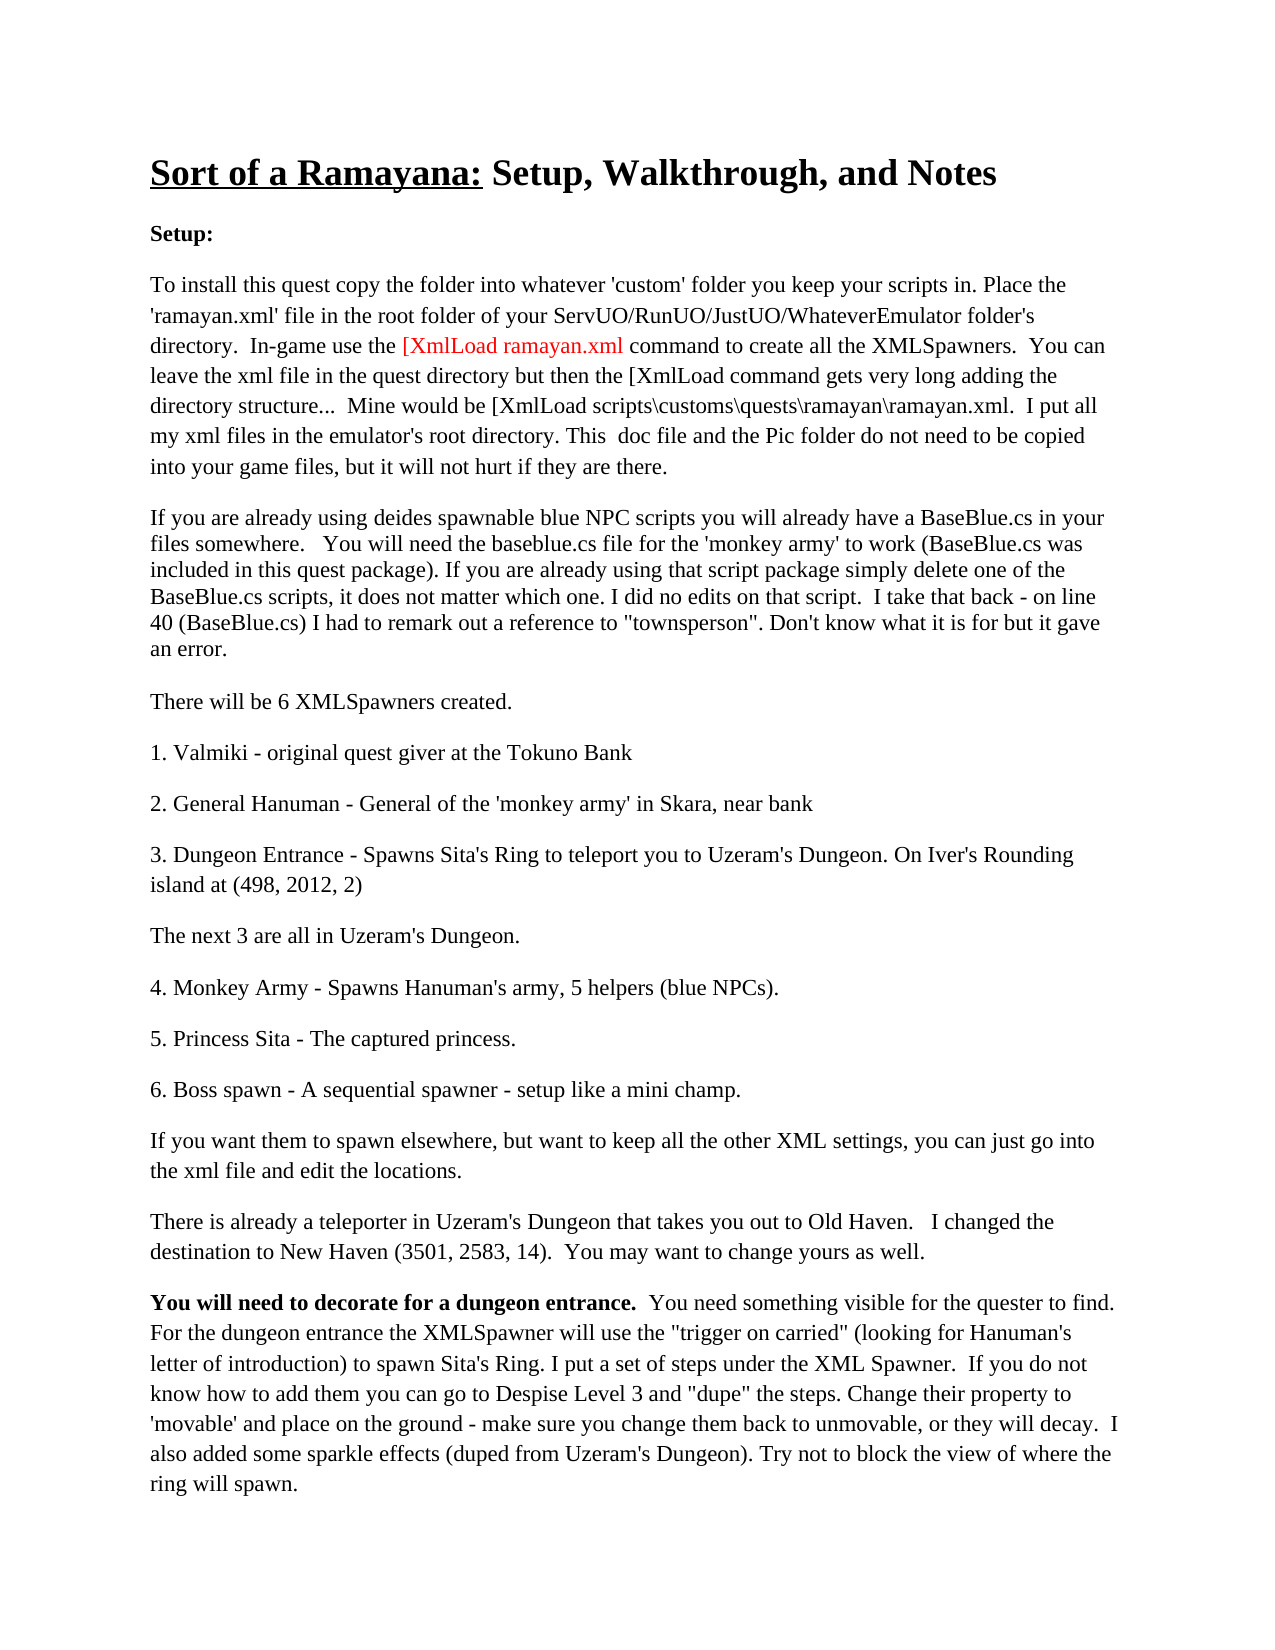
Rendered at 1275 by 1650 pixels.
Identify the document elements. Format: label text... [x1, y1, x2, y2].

text You will need to decorate for a dungeon entrance. You need something visible for the quester to find. For the dungeon entrance the XMLSpawner will use the "trigger on carried" (looking for Hanuman's letter of introduction) to spawn Sita's Ring. I put a set of steps under the XML Spawner. If you do not know how to add them you can go to Despise Level 3 and "dupe" the steps. Change their property to 'movable' and place on the ground - make sure you change them back to unmovable, or they will decay. I also added some sparkle effects (duped from Uzeram's Dungeon). Try not to block the view of where the ring will spawn. [150, 1289, 1125, 1497]
text 4. Monkey Army - Spawns Hanuman's army, 5 helpers (blue NPCs). [150, 974, 1125, 1000]
text 2. General Hanuman - General of the 'monkey army' in Skara, near bank [150, 790, 1125, 817]
text Sort of a Ramayana: Setup, Walkthrough, and Notes [150, 150, 1125, 193]
text If you are already using deides spawnable blue NPC scripts you will already have a BaseBlue.cs in your files somewhere. You will need the baseblue.cs file for the 'monkey army' to work (BaseBlue.cs was included in this quest package). If you are already using that script package simply delete one of the BaseBlue.cs scripts, it does not matter which one. I did no edits on that script. I take that back - on line 40 (BaseBlue.cs) I had to remark out a reference to "townsperson". Don't know what it is for but it gave an error. [228, 504, 1125, 662]
text If you want them to spawn elsewhere, but want to keep all the other XML settings, you can just go into the xml file and edit the locations. [150, 1127, 1125, 1183]
text To install this quest copy the folder into whatever 'custom' folder you keep your scripts in. Place the 'ramayan.xml' file in the root folder of your ServUO/RunUO/JustUO/WhateverEmulator folder's directory. In-game use the [XmlLoad ramayan.xml command to create all the XMLSpawners. You can leave the xml file in the quest directory but then the [XmlLoad command gets very long adding the directory structure... Mine would be [XmlLoad scripts\customs\quests\ramayan\ramayan.xml. I put all my xml files in the emulator's root directory. This doc file and the Pic folder do not need to be copied into your game files, but it will not hurt if they are there. [150, 271, 1125, 479]
text 1. Valmiki - original quest giver at the Tokuno Bank [150, 739, 1125, 766]
text There will be 6 XMLSpawners created. [150, 688, 1125, 714]
text 5. Princess Sita - The captured princess. [150, 1025, 1125, 1051]
text 6. Boss spawn - A sequential spawner - setup like a mini champ. [150, 1076, 1125, 1102]
text The next 3 are all in Uzeram's Dungeon. [150, 923, 1125, 949]
text There is already a teleporter in Uzeram's Dungeon that takes you out to Old Haven. I changed the destination to New Haven (3501, 2583, 14). You may want to change yours as well. [150, 1208, 1125, 1264]
text 3. Dungeon Entrance - Spawns Sita's Ring to teleport you to Uzeram's Dungeon. On Iver's Rounding island at (498, 2012, 2) [150, 841, 1125, 898]
text Setup: [150, 220, 1125, 247]
